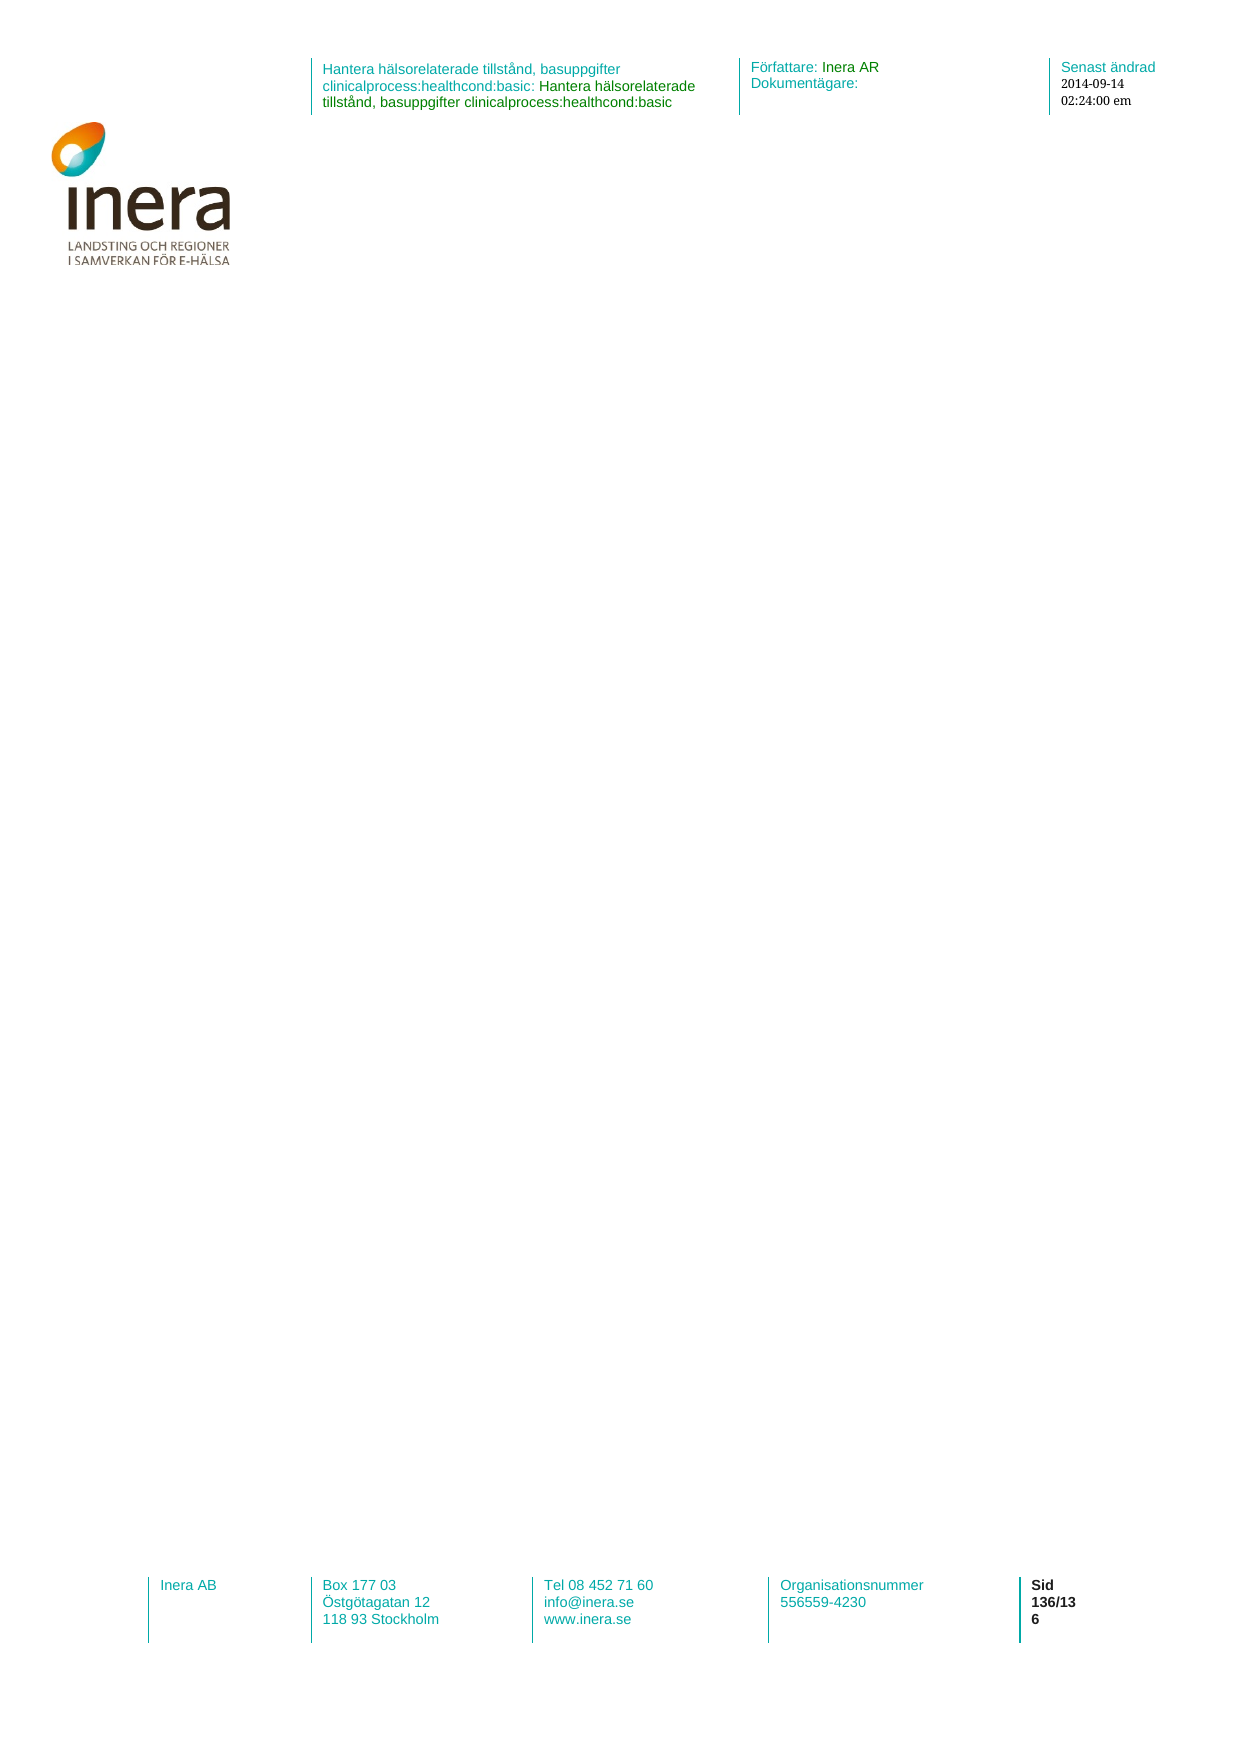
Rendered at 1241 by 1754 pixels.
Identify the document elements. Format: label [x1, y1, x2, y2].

picture [51, 122, 230, 265]
